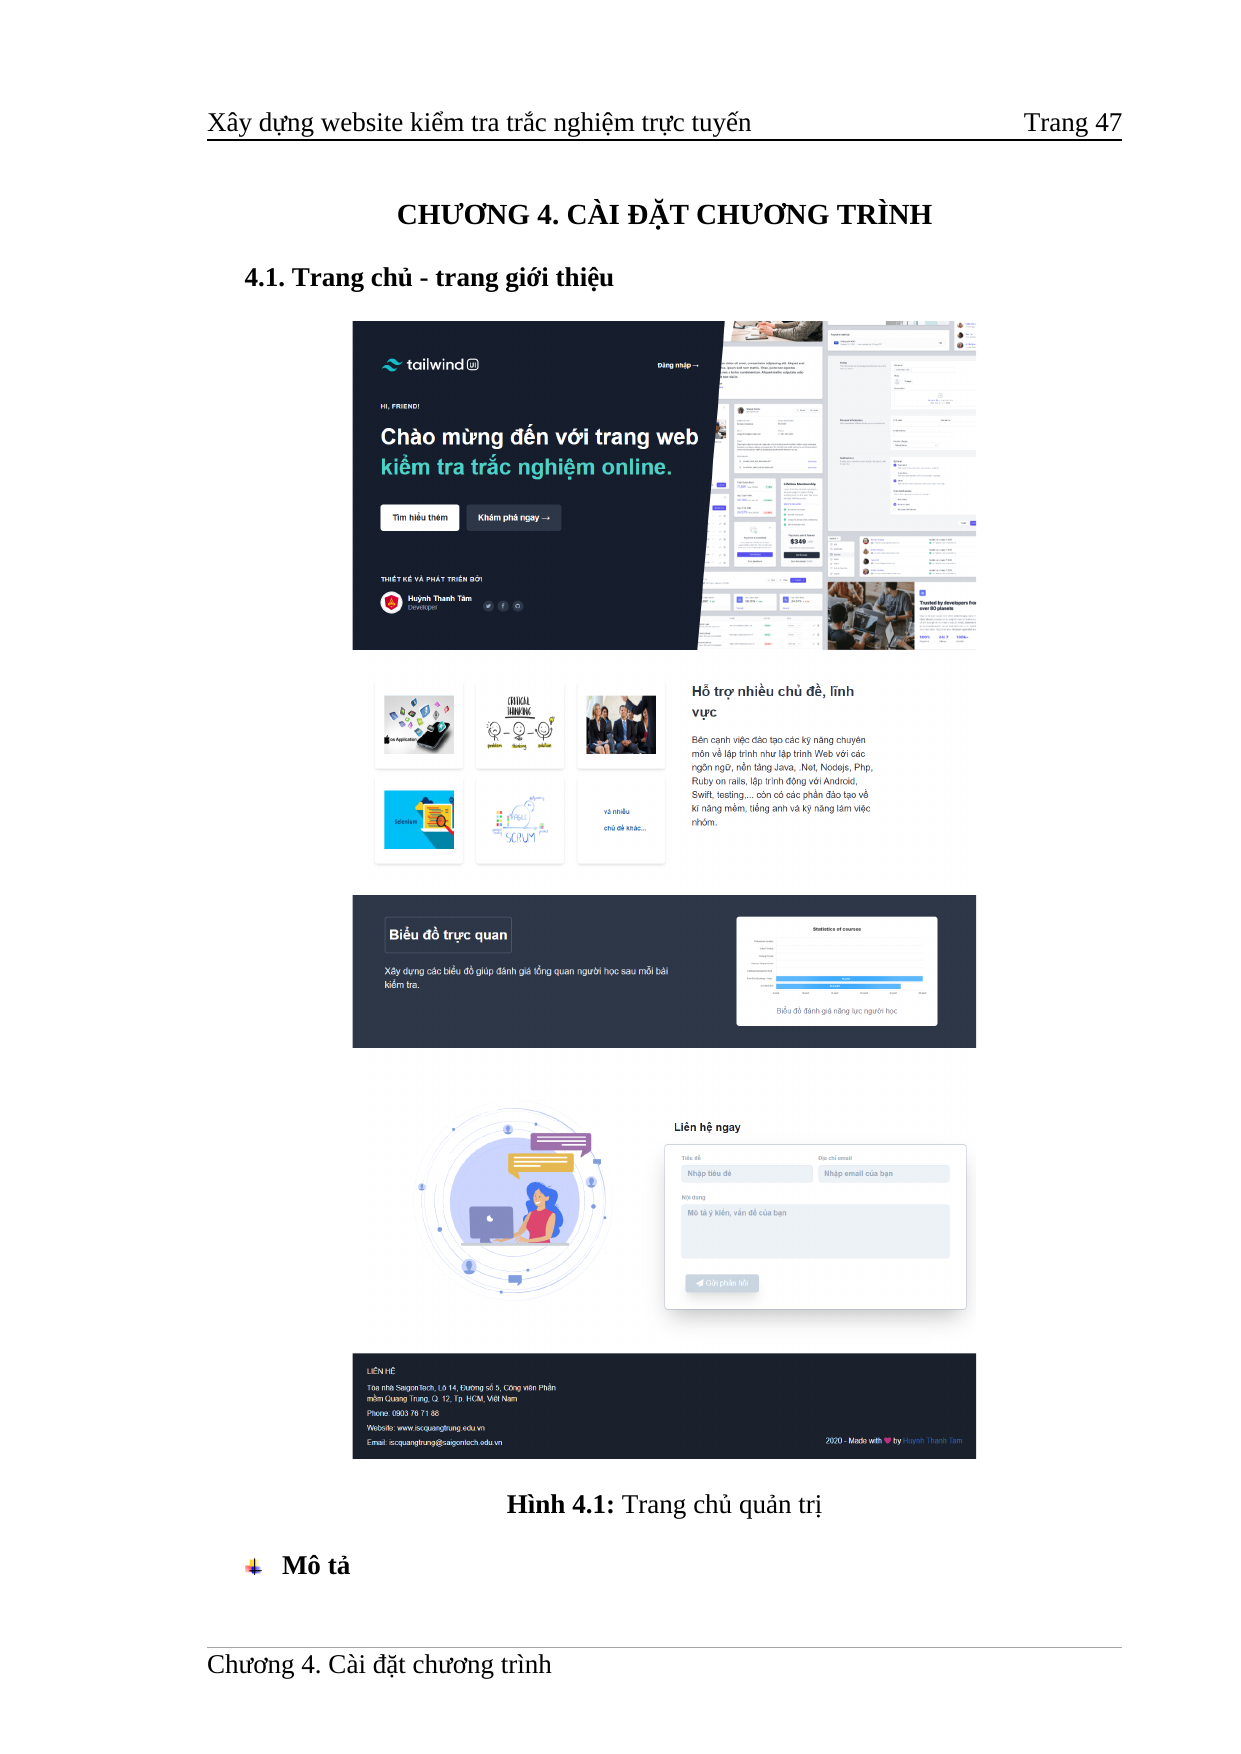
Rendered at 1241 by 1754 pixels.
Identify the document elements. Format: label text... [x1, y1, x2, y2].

text Trang chủ quản trị [207, 1488, 1122, 1519]
picture [245, 1557, 262, 1575]
list Mô tả [244, 1549, 1122, 1580]
text Trang chủ - trang giới thiệu [244, 261, 1122, 292]
picture [352, 321, 977, 1459]
text CÀI ĐẶT CHƯƠNG TRÌNH [207, 197, 1122, 231]
